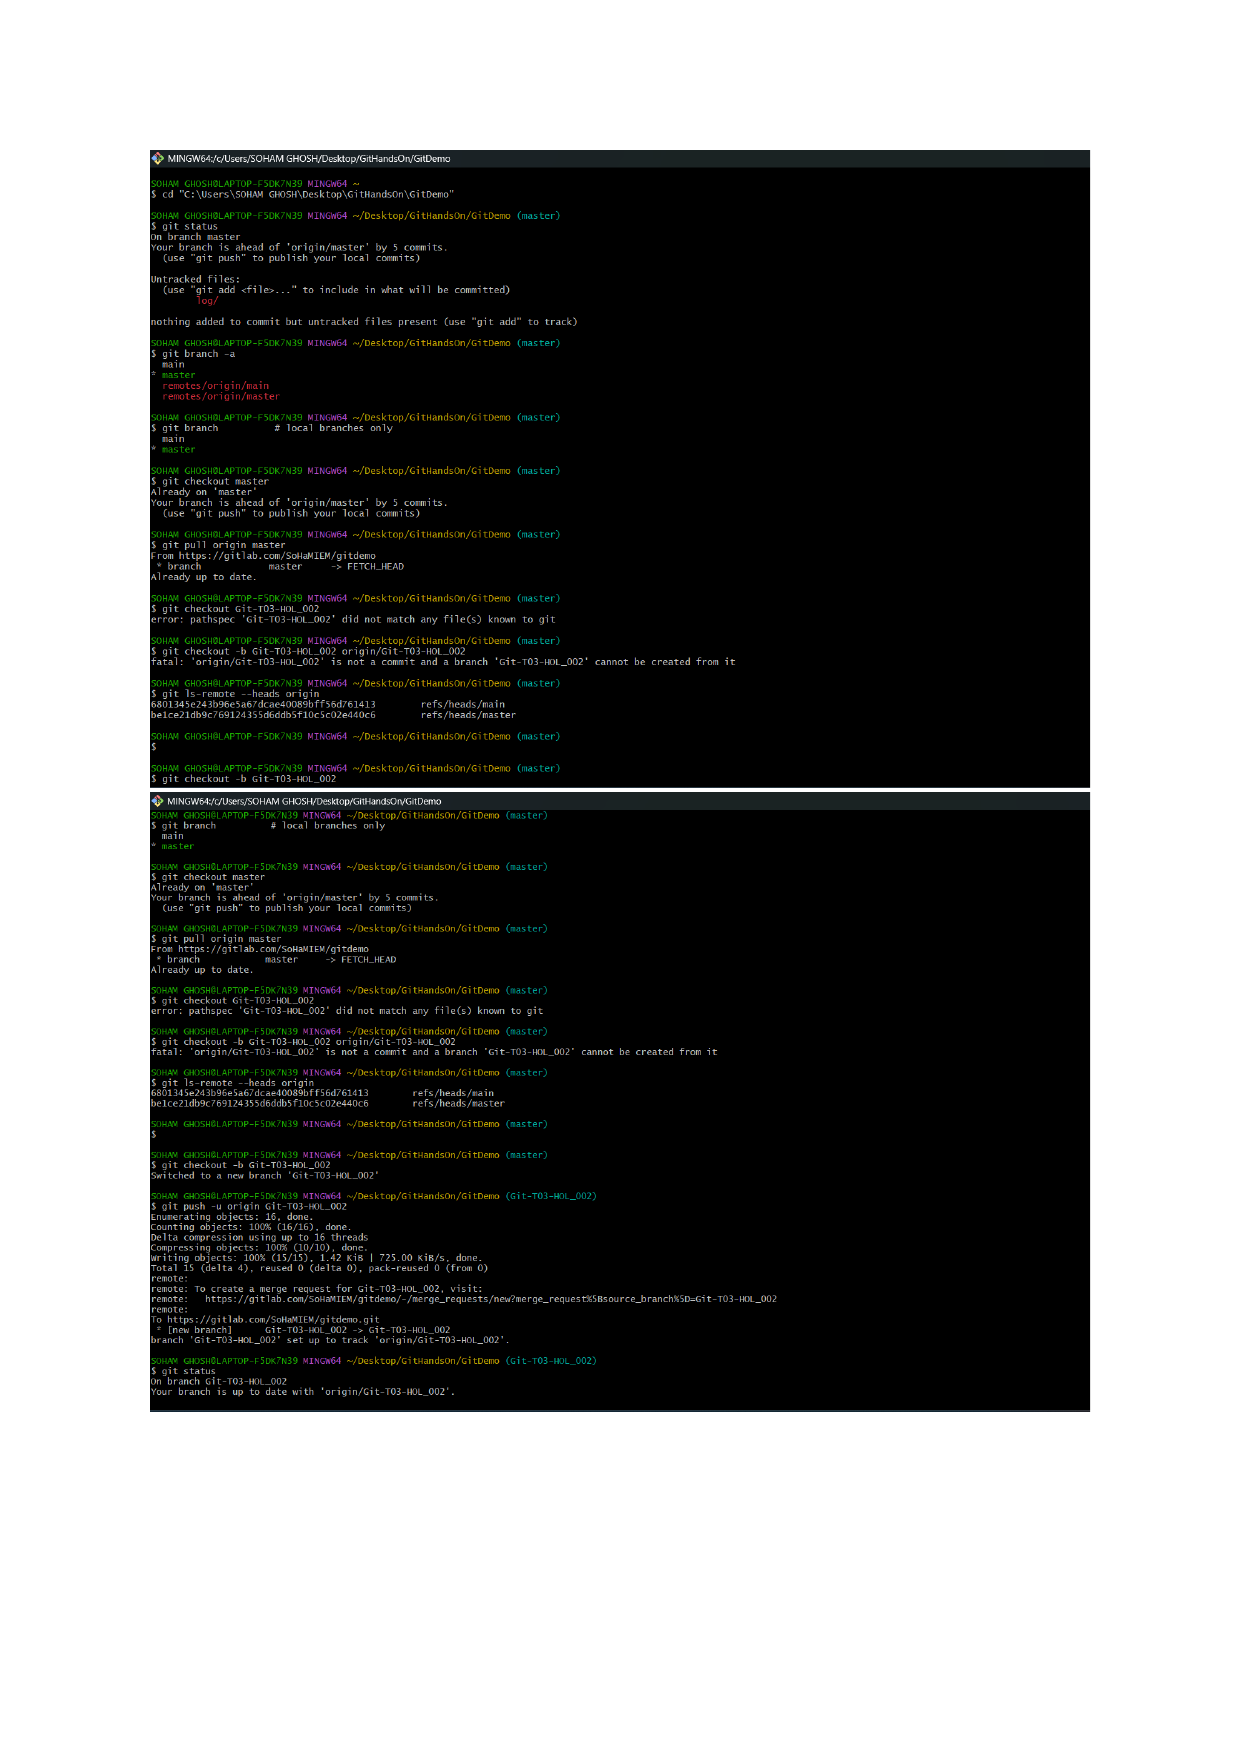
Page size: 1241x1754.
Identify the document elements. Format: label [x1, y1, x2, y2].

picture [150, 792, 1091, 1412]
picture [150, 150, 1091, 788]
